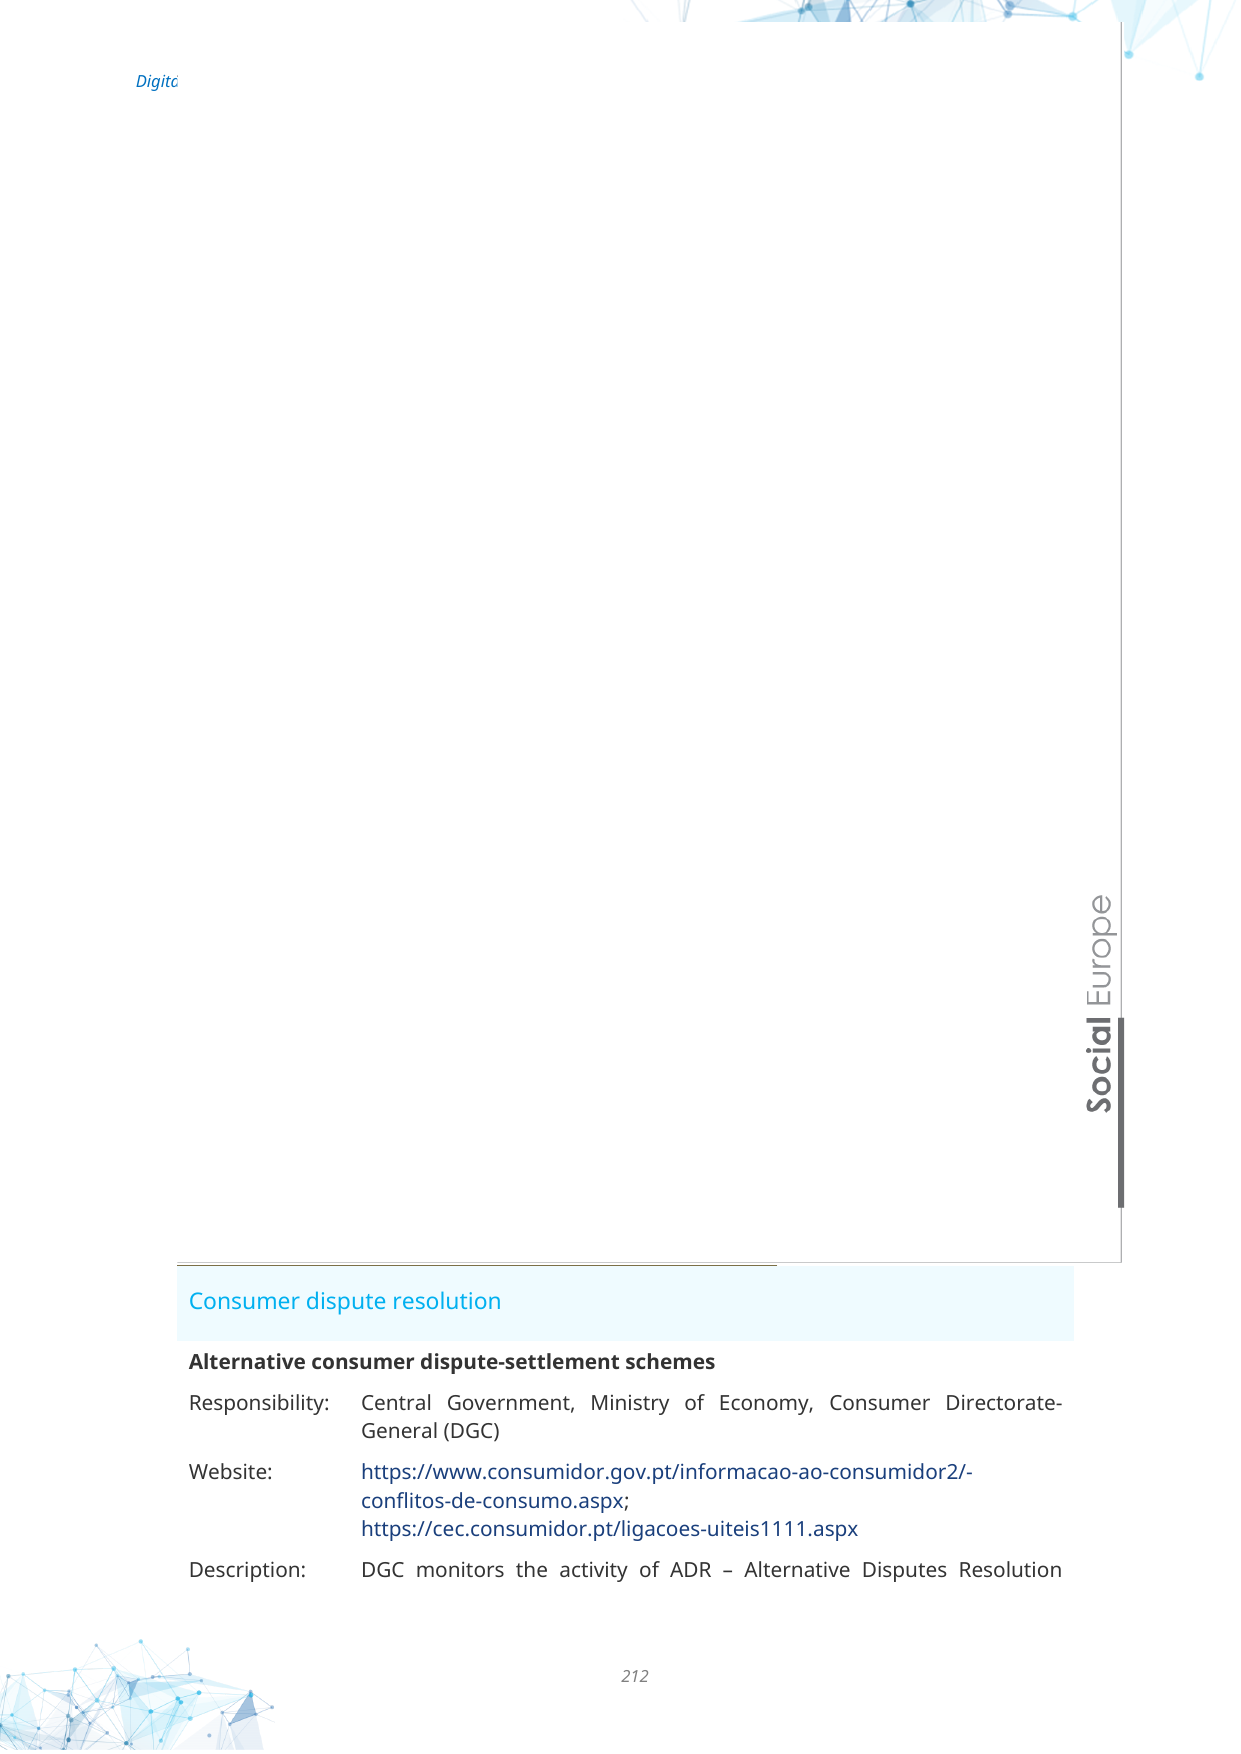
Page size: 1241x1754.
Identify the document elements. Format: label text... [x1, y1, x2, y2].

table_cell Alternative consumer dispute-settlement schemes [177, 1341, 1074, 1382]
table_cell DGC monitors the activity of ADR – Alternative Disputes Resolution Entities and is responsible for the certification process of notified ADR- Entities. The European Consumer Centre (Portugal) is the national point of contact for the online dispute resolution platform (ODR platform), and lists the recognised alternative dispute resolution entities (Portuguese entities listed here). [350, 1549, 1074, 1590]
table_cell https://www.consumidor.gov.pt/informacao-ao-consumidor2/-conflitos-de-consumo.aspx; https://cec.consumidor.pt/ligacoes-uiteis1111.aspx [350, 1451, 1074, 1549]
table_cell Consumer dispute resolution [177, 1266, 1074, 1341]
table_cell Responsibility: [177, 1382, 349, 1451]
table_cell Description: [177, 1549, 349, 1590]
table_cell Website: [177, 1451, 349, 1549]
table_cell Central Government, Ministry of Economy, Consumer Directorate-General (DGC) [350, 1382, 1074, 1451]
picture [177, 22, 1125, 1263]
